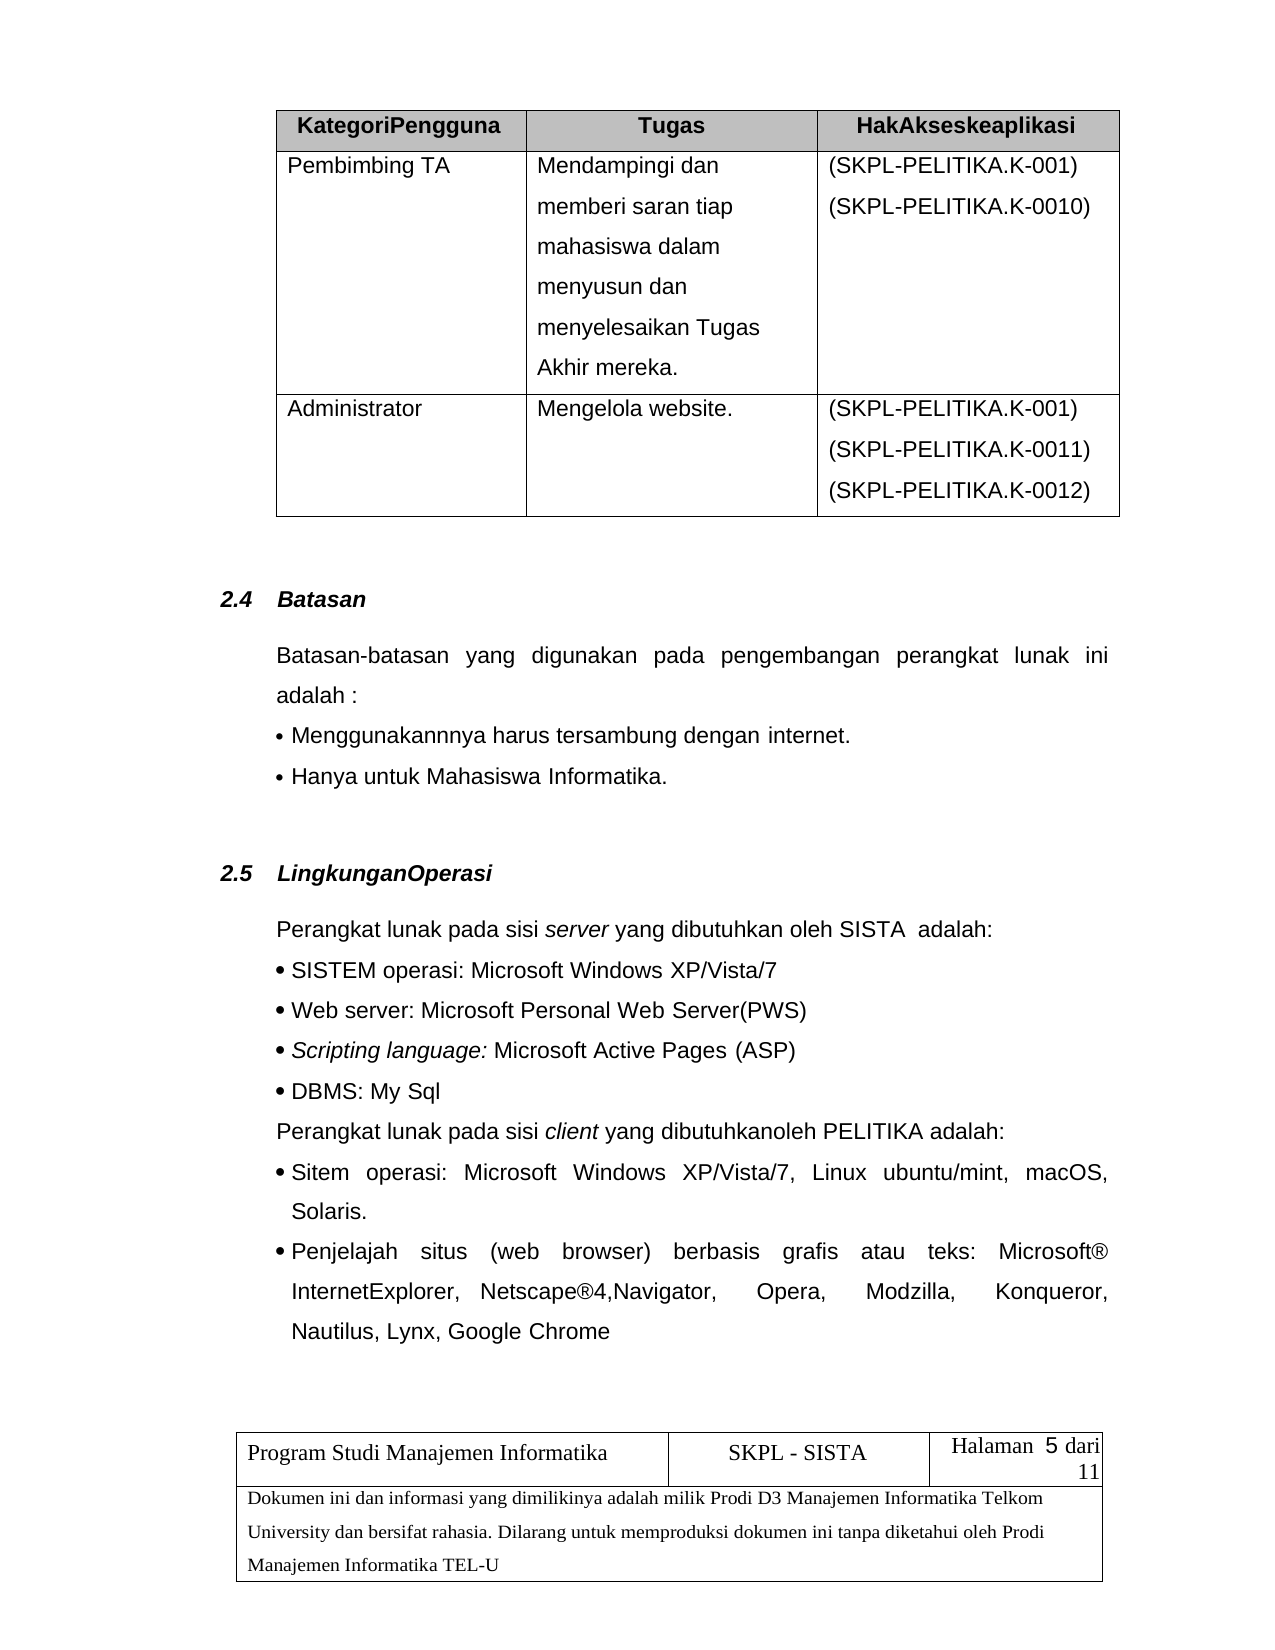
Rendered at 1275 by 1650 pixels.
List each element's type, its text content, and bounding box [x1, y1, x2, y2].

list SISTEM operasi: Microsoft Windows XP/Vista/7 [276, 957, 1152, 983]
text Perangkat lunak pada sisi server yang dibutuhkan oleh SISTA adalah: [276, 916, 1152, 942]
table_header HakAkseskeaplikasi [818, 111, 1119, 151]
text Perangkat lunak pada sisi client yang dibutuhkanoleh PELITIKA adalah: [276, 1118, 1152, 1144]
subtitle LingkunganOperasi [220, 860, 1152, 886]
table_cell (SKPL-PELITIKA.K-001) (SKPL-PELITIKA.K-0010) [818, 152, 1119, 394]
table_cell Mendampingi dan memberi saran tiap mahasiswa dalam menyusun dan menyelesaikan Tugas Akhir mereka. [527, 152, 817, 394]
list Scripting language: Microsoft Active Pages (ASP) [276, 1037, 1152, 1064]
list Hanya untuk Mahasiswa Informatika. [276, 763, 1152, 789]
list Web server: Microsoft Personal Web Server(PWS) [276, 997, 1152, 1023]
list Sitem operasi: Microsoft Windows XP/Vista/7, Linux ubuntu/mint, macOS, Solaris. [276, 1159, 1109, 1224]
table_header Tugas [527, 111, 817, 151]
list Menggunakannnya harus tersambung dengan internet. [276, 722, 1152, 748]
table_header KategoriPengguna [277, 111, 526, 151]
list Penjelajah situs (web browser) berbasis grafis atau teks: Microsoft® InternetExplorer, Netscape®4,Navigator, Opera, Modzilla, Konqueror, Nautilus, Lynx, Google Chrome [276, 1238, 1109, 1344]
list DBMS: My Sql [276, 1078, 1152, 1104]
table_cell Pembimbing TA [277, 152, 526, 394]
table_cell Mengelola website. [527, 395, 817, 516]
table_cell Administrator [277, 395, 526, 516]
subtitle Batasan [220, 586, 1152, 612]
table_cell (SKPL-PELITIKA.K-001) (SKPL-PELITIKA.K-0011) (SKPL-PELITIKA.K-0012) [818, 395, 1119, 516]
text Batasan-batasan yang digunakan pada pengembangan perangkat lunak ini adalah : [276, 642, 1108, 708]
